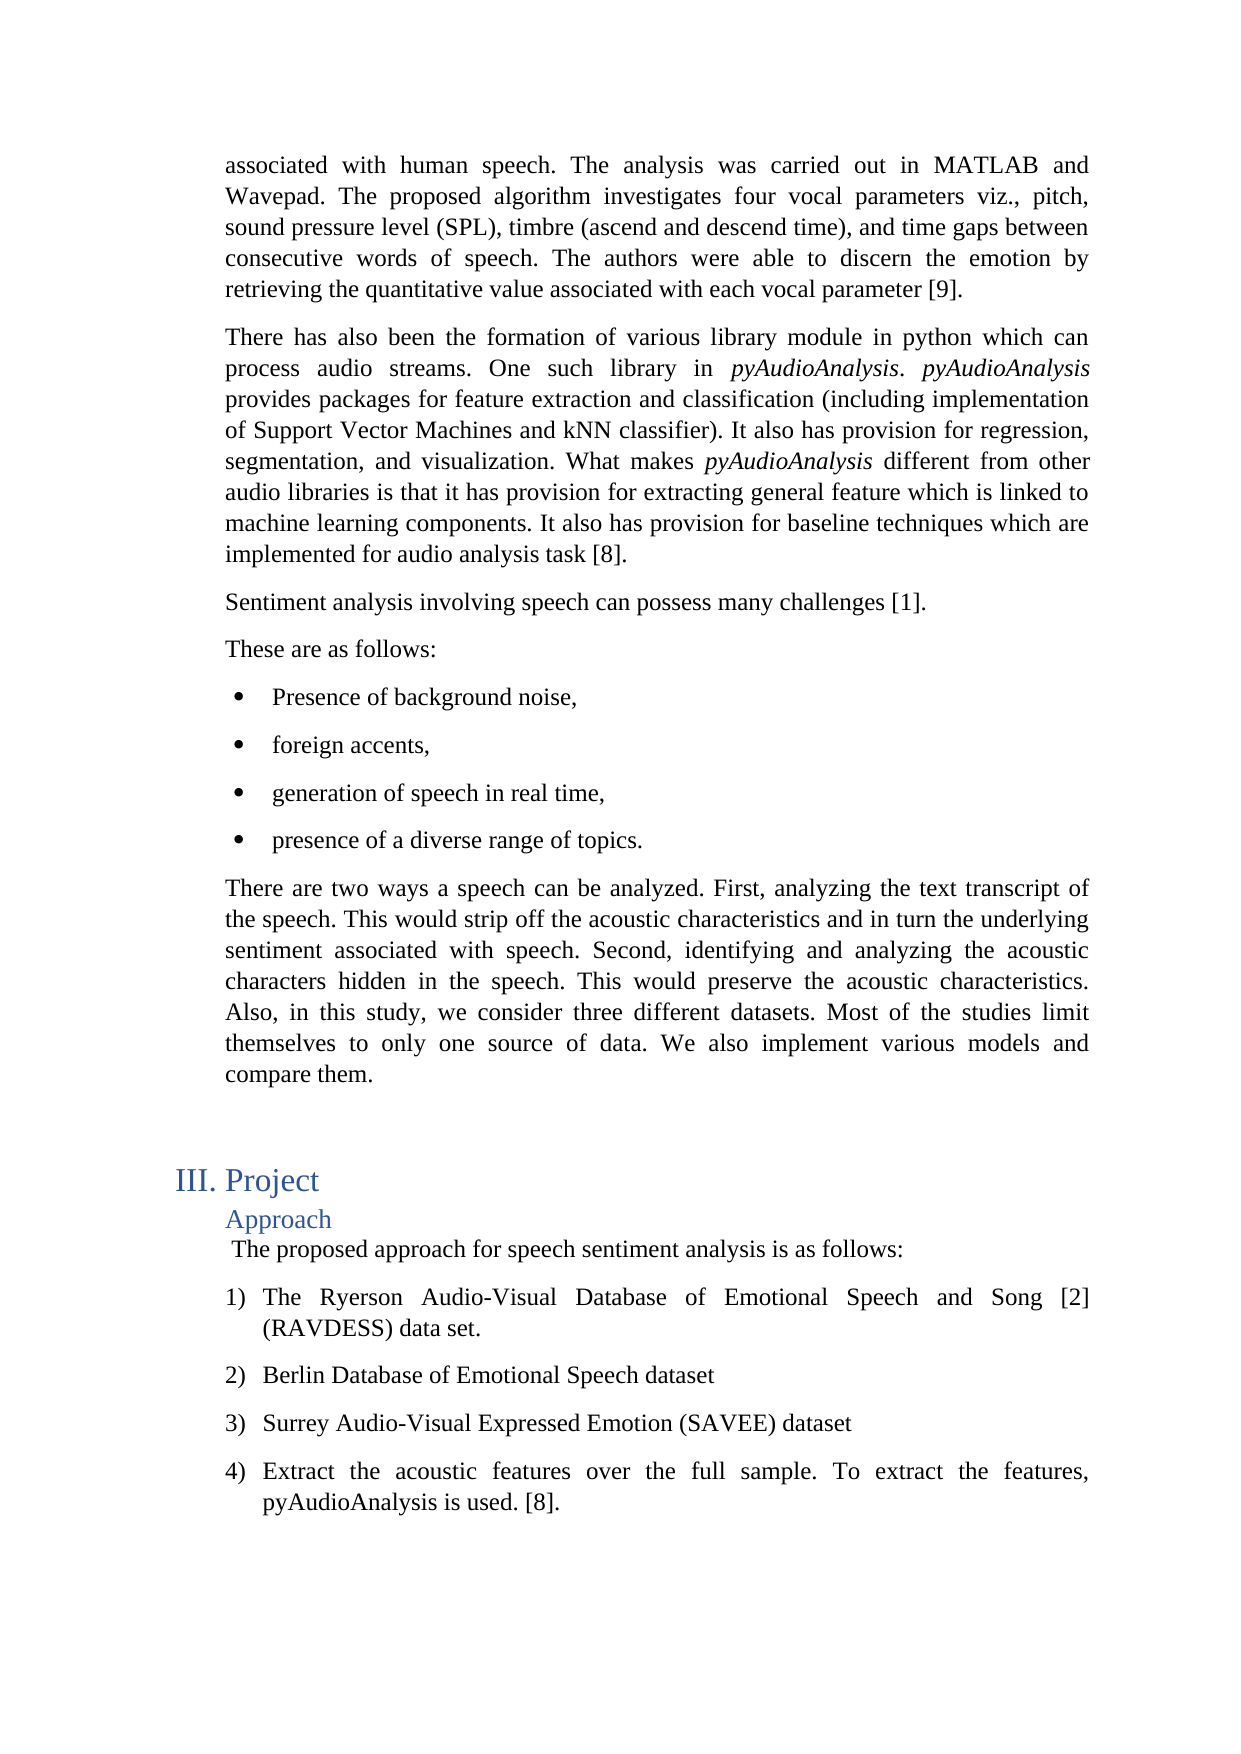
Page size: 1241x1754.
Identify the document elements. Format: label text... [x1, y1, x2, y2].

list The Ryerson Audio-Visual Database of Emotional Speech and Song [2] (RAVDESS) data set. [225, 1282, 1090, 1342]
list Presence of background noise, [234, 682, 1090, 711]
list There has also been the formation of various library module in python which can process audio streams. One such library in pyAudioAnalysis. pyAudioAnalysis provides packages for feature extraction and classification (including implementation of Support Vector Machines and kNN classifier). It also has provision for regression, segmentation, and visualization. What makes pyAudioAnalysis different from other audio libraries is that it has provision for extracting general feature which is linked to machine learning components. It also has provision for baseline techniques which are implemented for audio analysis task [8]. [225, 322, 1090, 568]
list The proposed approach for speech sentiment analysis is as follows: [150, 1234, 1090, 1263]
list Surrey Audio-Visual Expressed Emotion (SAVEE) dataset [225, 1408, 1090, 1437]
list Sentiment analysis involving speech can possess many challenges [1]. [225, 587, 1090, 616]
text There are two ways a speech can be analyzed. First, analyzing the text transcript of the speech. This would strip off the acoustic characteristics and in turn the underlying sentiment associated with speech. Second, identifying and analyzing the acoustic characters hidden in the speech. This would preserve the acoustic characteristics. Also, in this study, we consider three different datasets. Most of the studies limit themselves to only one source of data. We also implement various models and compare them. [225, 873, 1090, 1088]
list Berlin Database of Emotional Speech dataset [225, 1361, 1090, 1389]
list These are as follows: [225, 634, 1090, 663]
subtitle Approach [225, 1203, 1090, 1234]
list foreign accents, [234, 730, 1090, 759]
list presence of a diverse range of topics. [234, 825, 1090, 854]
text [225, 150, 1090, 303]
subtitle Project [175, 1161, 1090, 1199]
list generation of speech in real time, [234, 778, 1090, 806]
list Extract the acoustic features over the full sample. To extract the features, pyAudioAnalysis is used. [8]. [225, 1456, 1090, 1516]
